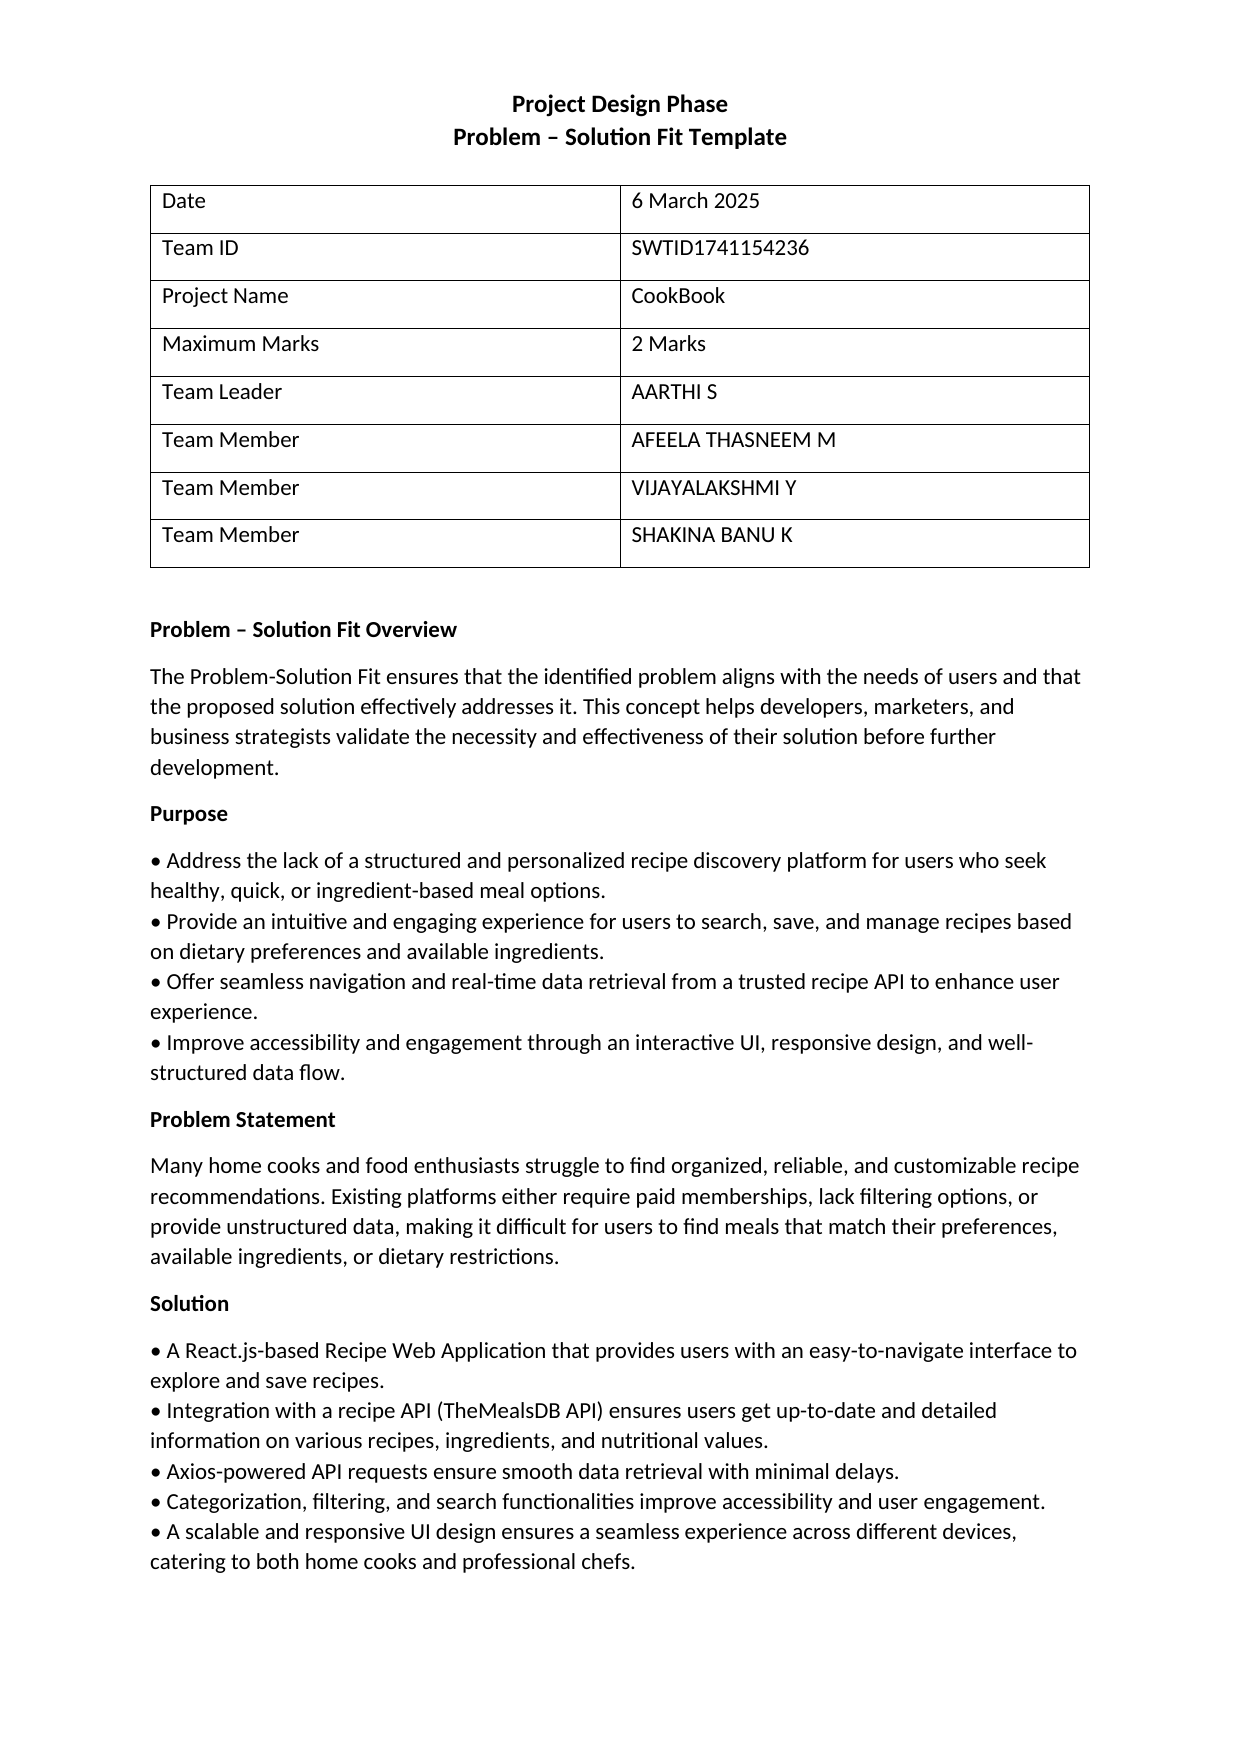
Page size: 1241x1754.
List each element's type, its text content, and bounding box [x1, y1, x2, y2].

table_cell Team Member [151, 520, 620, 567]
table_header 6 March 2025 [621, 186, 1089, 232]
text Many home cooks and food enthusiasts struggle to find organized, reliable, and customizable recipe recommendations. Existing platforms either require paid memberships, lack filtering options, or provide unstructured data, making it difficult for users to find meals that match their preferences, available ingredients, or dietary restrictions. [150, 1152, 1090, 1270]
text The Problem-Solution Fit ensures that the identified problem aligns with the needs of users and that the proposed solution effectively addresses it. This concept helps developers, marketers, and business strategists validate the necessity and effectiveness of their solution before further development. [150, 662, 1090, 781]
table_cell Team Leader [151, 377, 620, 424]
text Project Design Phase [150, 89, 1090, 119]
table_cell Team Member [151, 473, 620, 519]
table_cell Team ID [151, 234, 620, 280]
table_header Date [151, 186, 620, 232]
table_cell SWTID1741154236 [621, 234, 1089, 280]
table_cell Project Name [151, 281, 620, 328]
text Problem Statement [150, 1105, 1090, 1133]
text Solution [150, 1289, 1090, 1317]
text Problem – Solution Fit Template [150, 122, 1090, 152]
table_cell AFEELA THASNEEM M [621, 425, 1089, 472]
text Problem – Solution Fit Overview [150, 615, 1090, 643]
table_cell AARTHI S [621, 377, 1089, 424]
text • A React.js-based Recipe Web Application that provides users with an easy-to-navigate interface to explore and save recipes. • Integration with a recipe API (TheMealsDB API) ensures users get up-to-date and detailed information on various recipes, ingredients, and nutritional values. • Axios-powered API requests ensure smooth data retrieval with minimal delays. • Categorization, filtering, and search functionalities improve accessibility and user engagement. • A scalable and responsive UI design ensures a seamless experience across different devices, catering to both home cooks and professional chefs. [150, 1336, 1090, 1575]
table_cell CookBook [621, 281, 1089, 328]
table_cell 2 Marks [621, 329, 1089, 376]
table_cell Team Member [151, 425, 620, 472]
text • Address the lack of a structured and personalized recipe discovery platform for users who seek healthy, quick, or ingredient-based meal options. • Provide an intuitive and engaging experience for users to search, save, and manage recipes based on dietary preferences and available ingredients. • Offer seamless navigation and real-time data retrieval from a trusted recipe API to enhance user experience. • Improve accessibility and engagement through an interactive UI, responsive design, and well-structured data flow. [150, 846, 1090, 1086]
table_cell VIJAYALAKSHMI Y [621, 473, 1089, 519]
table_cell Maximum Marks [151, 329, 620, 376]
table_cell SHAKINA BANU K [621, 520, 1089, 567]
text Purpose [150, 799, 1090, 827]
